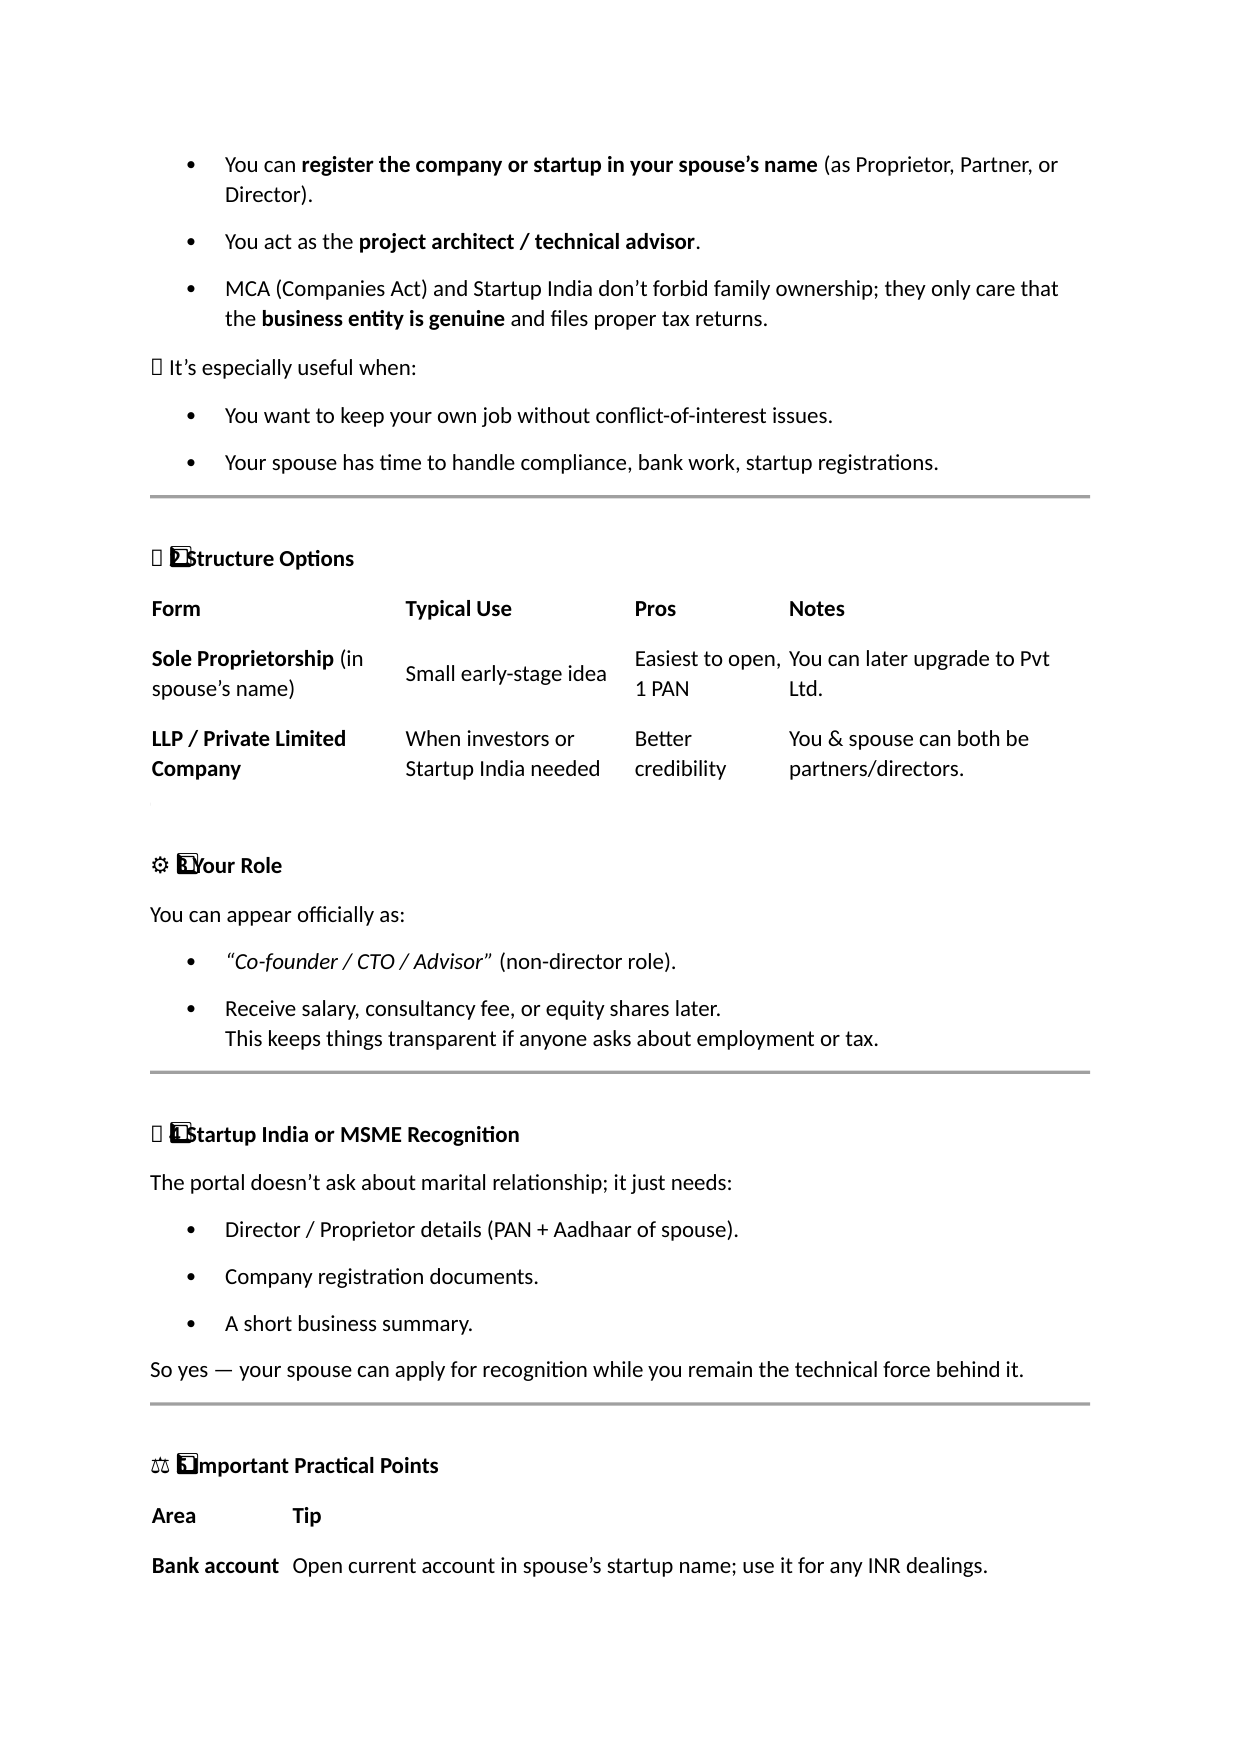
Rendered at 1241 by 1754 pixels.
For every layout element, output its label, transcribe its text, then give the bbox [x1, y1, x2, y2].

list “Co-founder / CTO / Advisor” (non-director role). [187, 947, 1090, 975]
table_header Pros [633, 593, 787, 642]
text 💡 4️⃣ Startup India or MSME Recognition [150, 1118, 1090, 1149]
table_cell Small early-stage idea [404, 643, 633, 722]
text The portal doesn’t ask about marital relationship; it just needs: [150, 1168, 1090, 1196]
text ✅ It’s especially useful when: [150, 351, 1090, 382]
table_cell You & spouse can both be partners/directors. [787, 723, 1090, 803]
table_header Typical Use [404, 593, 633, 642]
text 🧩 2️⃣ Structure Options [150, 542, 1090, 573]
text ⚖️ 5️⃣ Important Practical Points [150, 1449, 1090, 1481]
list MCA (Companies Act) and Startup India don’t forbid family ownership; they only care that the business entity is genuine and files proper tax returns. [187, 274, 1090, 332]
text You can appear officially as: [150, 900, 1090, 928]
table_cell When investors or Startup India needed [404, 723, 633, 803]
table_cell Sole Proprietorship (in spouse’s name) [150, 643, 404, 722]
list You want to keep your own job without conflict-of-interest issues. [187, 401, 1090, 429]
list Company registration documents. [187, 1262, 1090, 1290]
text ⚙️ 3️⃣ Your Role [150, 849, 1090, 881]
list Director / Proprietor details (PAN + Aadhaar of spouse). [187, 1215, 1090, 1243]
table_cell Open current account in spouse’s startup name; use it for any INR dealings. [291, 1550, 1090, 1599]
table_header Form [150, 593, 404, 642]
list Your spouse has time to handle compliance, bank work, startup registrations. [187, 448, 1090, 476]
list You act as the project architect / technical advisor. [187, 227, 1090, 255]
table_cell LLP / Private Limited Company [150, 723, 404, 803]
table_header Area [150, 1500, 291, 1549]
table_header Tip [291, 1500, 1090, 1549]
table_cell Easiest to open, 1 PAN [633, 643, 787, 722]
list You can register the company or startup in your spouse’s name (as Proprietor, Partner, or Director). [187, 150, 1090, 208]
table_cell Bank account [150, 1550, 291, 1599]
table_cell You can later upgrade to Pvt Ltd. [787, 643, 1090, 722]
list A short business summary. [187, 1309, 1090, 1337]
list Receive salary, consultancy fee, or equity shares later. This keeps things transparent if anyone asks about employment or tax. [187, 994, 1090, 1052]
table_cell Better credibility [633, 723, 787, 803]
text So yes — your spouse can apply for recognition while you remain the technical force behind it. [150, 1356, 1090, 1383]
table_header Notes [787, 593, 1090, 642]
